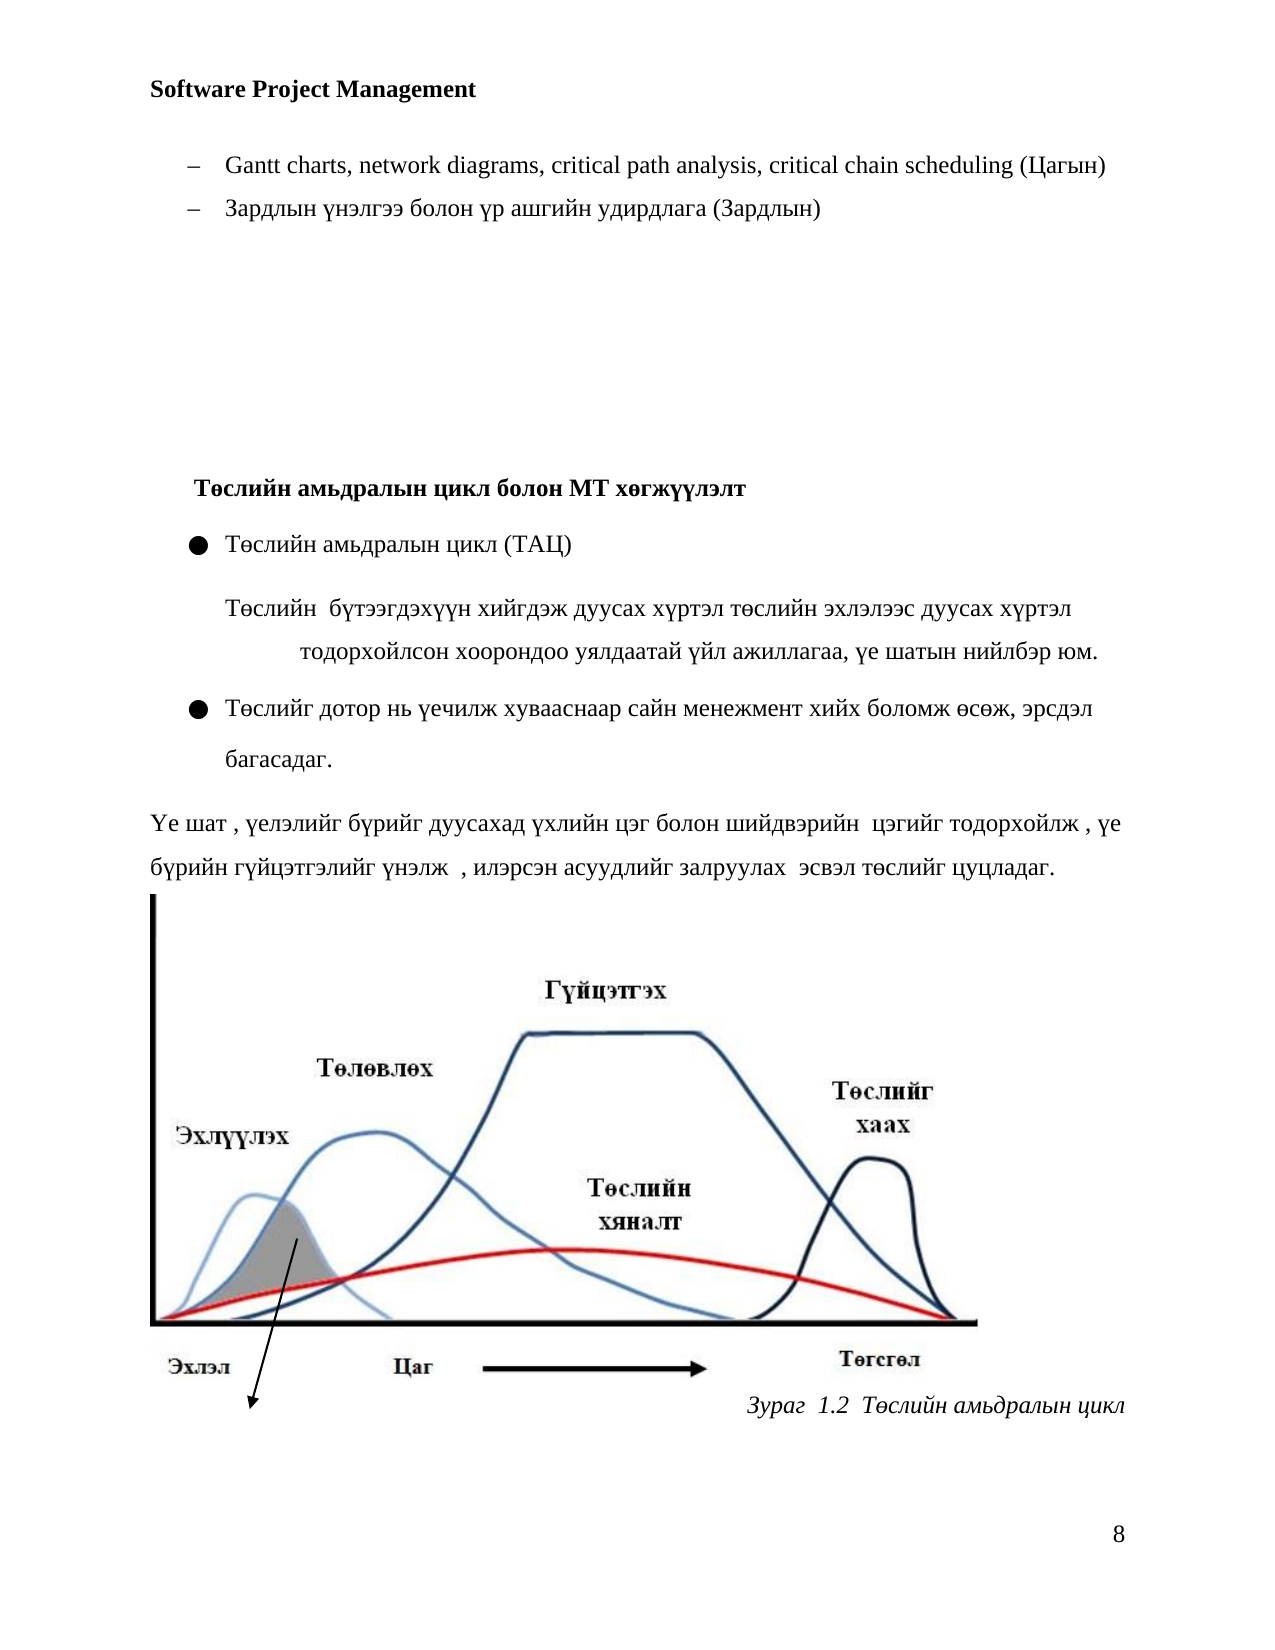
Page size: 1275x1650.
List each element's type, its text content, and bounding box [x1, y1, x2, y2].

text Төслийн бүтээгдэхүүн хийгдэж дуусах хүртэл төслийн эхлэлээс дуусах хүртэл тодорхойлсон хоорондоо уялдаатай үйл ажиллагаа, үе шатын нийлбэр юм. [225, 593, 1125, 664]
text Үе шат , үелэлийг бүрийг дуусахад үхлийн цэг болон шийдвэрийн цэгийг тодорхойлж , үе бүрийн гүйцэтгэлийг үнэлж , илэрсэн асуудлийг залруулах эсвэл төслийг цуцладаг. [150, 808, 1125, 880]
list Gantt charts, network diagrams, critical path analysis, critical chain scheduling (Цагын) [187, 150, 1125, 179]
text Зураг 1.2 Төслийн амьдралын цикл [150, 1391, 1125, 1419]
list Төслийг дотор нь үечилж хувааснаар сайн менежмент хийх боломж өсөж, эрсдэл багасадаг. [187, 679, 1125, 773]
list Зардлын үнэлгээ болон үр ашгийн удирдлага (Зардлын) [187, 193, 1125, 222]
list Төслийн амьдралын цикл (ТАЦ) [187, 516, 1125, 567]
picture [150, 894, 979, 1379]
text Төслийн амьдралын цикл болон МТ хөгжүүлэлт [150, 473, 1125, 501]
